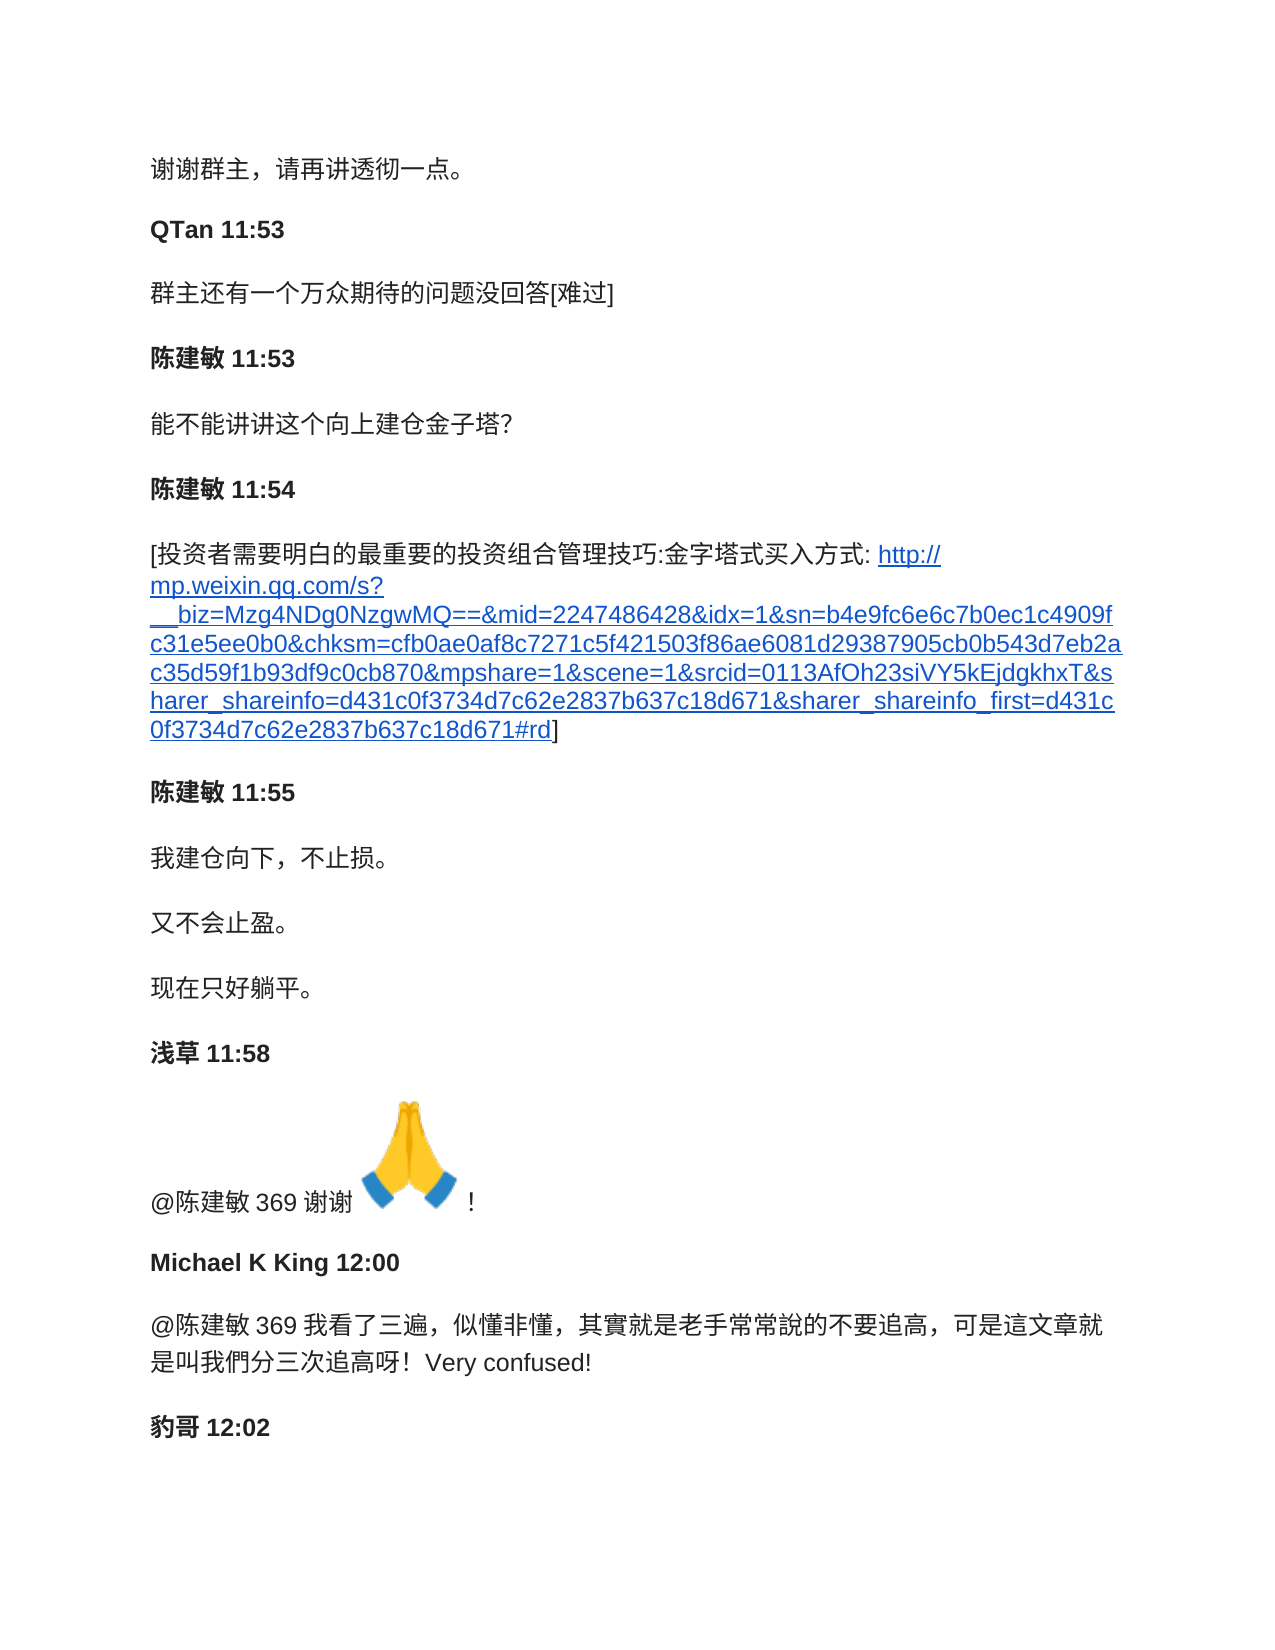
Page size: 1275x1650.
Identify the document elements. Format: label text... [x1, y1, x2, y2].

picture [353, 1099, 466, 1212]
text Michael K King 12:00 [150, 1248, 1125, 1277]
text QTan 11:53 [150, 215, 1125, 244]
text 豹哥 12:02 [150, 1407, 1125, 1444]
text @陈建敏369 我看了三遍，似懂非懂，其實就是老手常常說的不要追高，可是這文章就是叫我們分三次追高呀！Very confused! [150, 1306, 1125, 1378]
text [投资者需要明白的最重要的投资组合管理技巧:金字塔式买入方式: http://mp.weixin.qq.com/s?__biz=Mzg4NDg0NzgwMQ==&mid=2247486428&idx=1&sn=b4e9fc6e6c7b0ec1c4909fc31e5ee0b0&chksm=cfb0ae0af8c7271c5f421503f86ae6081d29387905cb0b543d7eb2ac35d59f1b93df9c0cb870&mpshare=1&scene=1&srcid=0113AfOh23siVY5kEjdgkhxT&sharer_shareinfo=d431c0f3734d7c62e2837b637c18d671&sharer_shareinfo_first=d431c0f3734d7c62e2837b637c18d671#rd] [150, 535, 1125, 744]
text @陈建敏369 谢谢！ [150, 1099, 1125, 1219]
text 陈建敏 11:54 [150, 469, 1125, 506]
text 陈建敏 11:53 [150, 339, 1125, 375]
text 浅草 11:58 [150, 1034, 1125, 1070]
text 我建仓向下，不止损。 又不会止盈。 现在只好躺平。 [150, 838, 1125, 1004]
text 陈建敏 11:55 [150, 773, 1125, 809]
text 能不能讲讲这个向上建仓金子塔？ [150, 404, 1125, 440]
text 谢谢群主，请再讲透彻一点。 [150, 150, 1125, 186]
text 群主还有一个万众期待的问题没回答[难过] [150, 273, 1125, 309]
